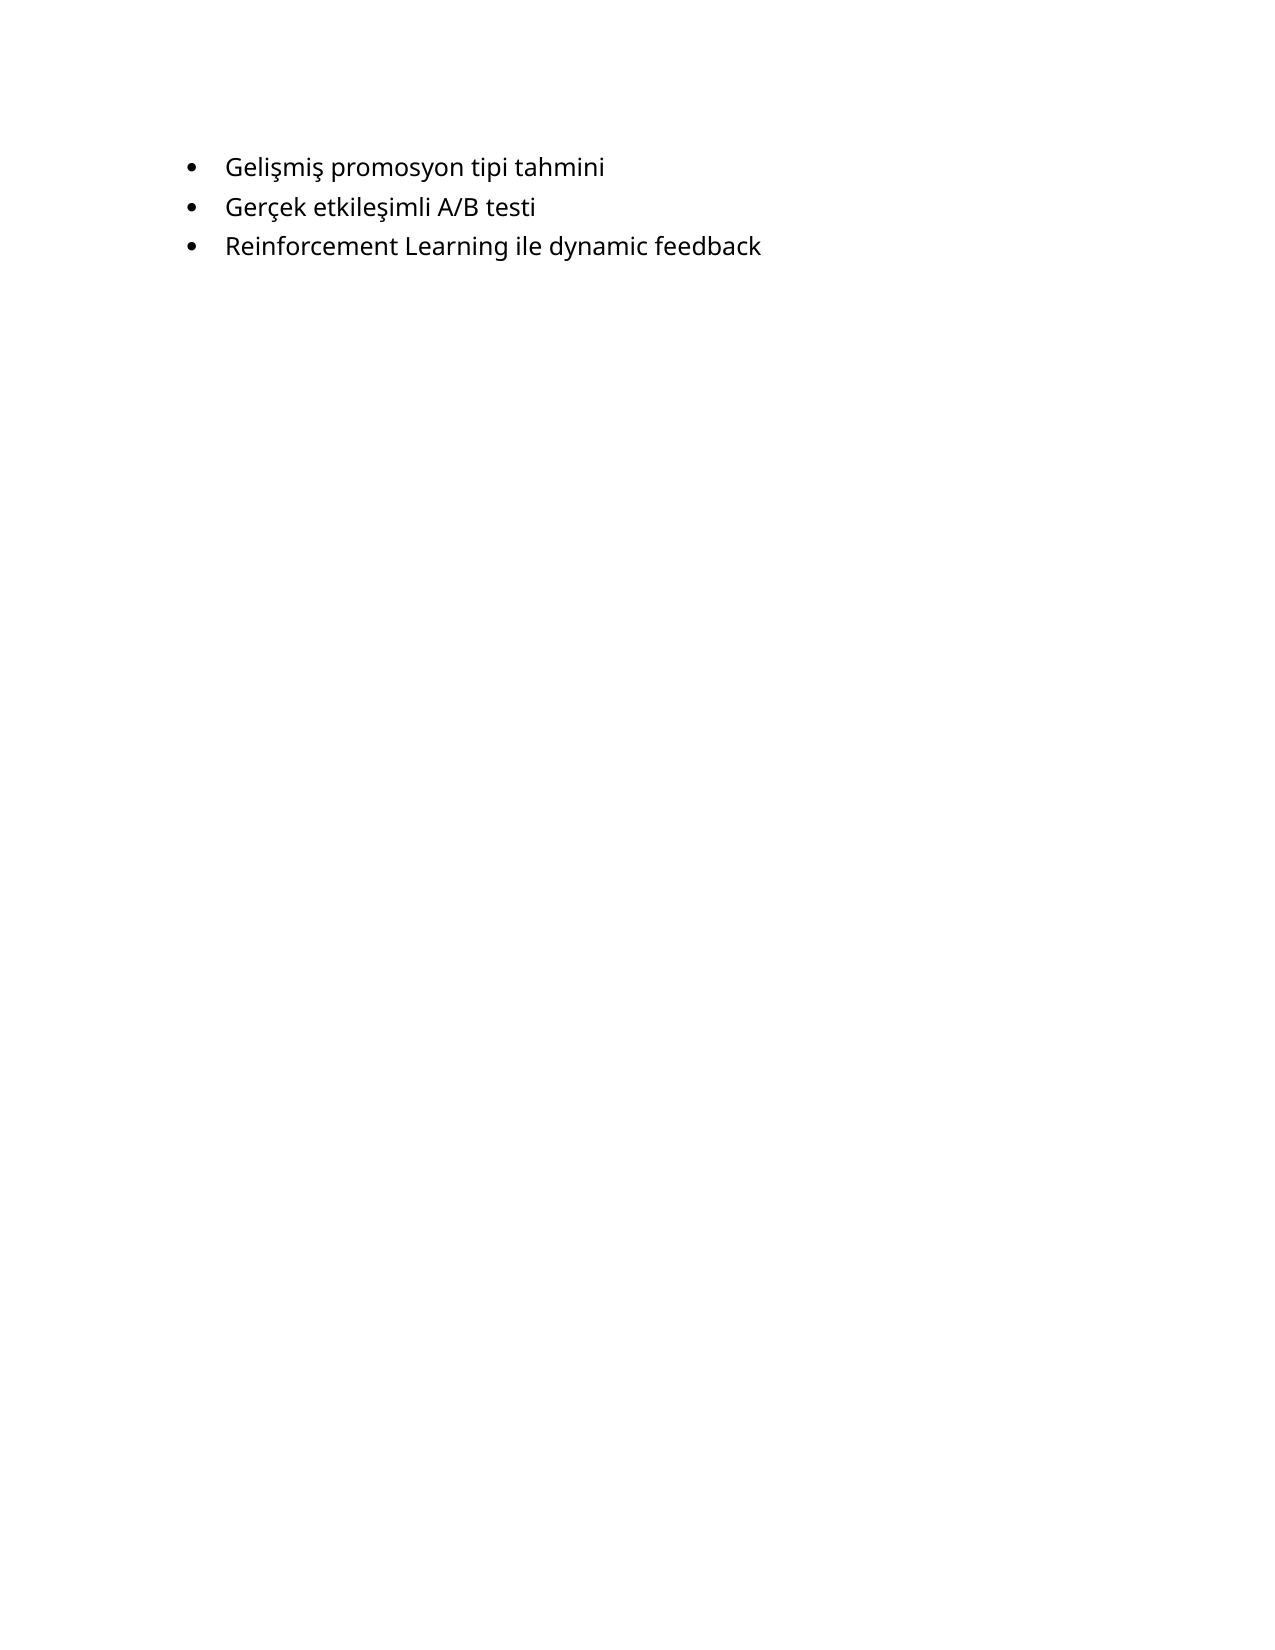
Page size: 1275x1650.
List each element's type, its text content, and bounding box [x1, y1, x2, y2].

list Gerçek etkileşimli A/B testi [187, 189, 1125, 223]
list Reinforcement Learning ile dynamic feedback [187, 228, 1125, 262]
list Gelişmiş promosyon tipi tahmini [187, 150, 1125, 184]
